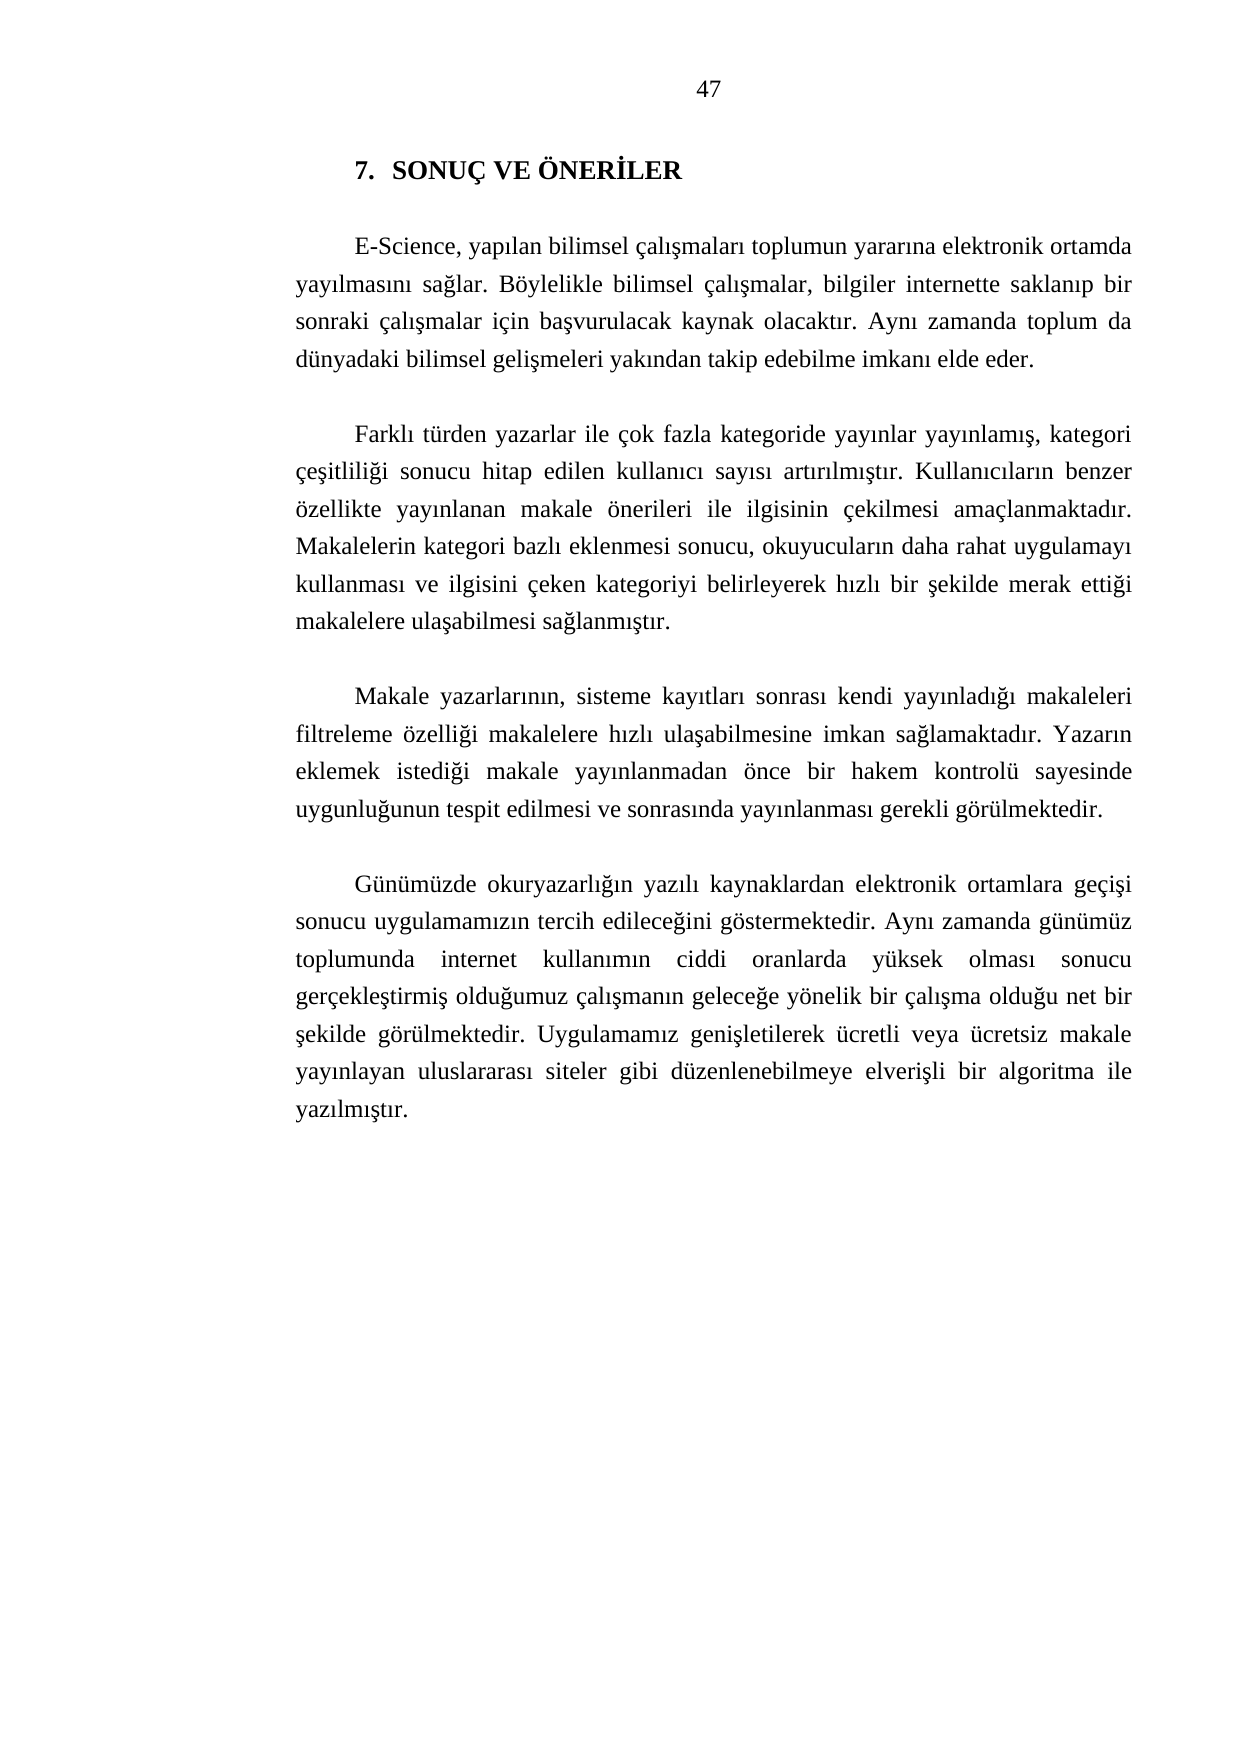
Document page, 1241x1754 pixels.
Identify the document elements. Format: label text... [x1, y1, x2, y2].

text Makale yazarlarının, sisteme kayıtları sonrası kendi yayınladığı makaleleri filtreleme özelliği makalelere hızlı ulaşabilmesine imkan sağlamaktadır. Yazarın eklemek istediği makale yayınlanmadan önce bir hakem kontrolü sayesinde uygunluğunun tespit edilmesi ve sonrasında yayınlanması gerekli görülmektedir. [295, 673, 1133, 823]
list SONUÇ VE ÖNERİLER [354, 148, 1133, 185]
text E-Science, yapılan bilimsel çalışmaları toplumun yararına elektronik ortamda yayılmasını sağlar. Böylelikle bilimsel çalışmalar, bilgiler internette saklanıp bir sonraki çalışmalar için başvurulacak kaynak olacaktır. Aynı zamanda toplum da dünyadaki bilimsel gelişmeleri yakından takip edebilme imkanı elde eder. [295, 223, 1133, 373]
text Günümüzde okuryazarlığın yazılı kaynaklardan elektronik ortamlara geçişi sonucu uygulamamızın tercih edileceğini göstermektedir. Aynı zamanda günümüz toplumunda internet kullanımın ciddi oranlarda yüksek olması sonucu gerçekleştirmiş olduğumuz çalışmanın geleceğe yönelik bir çalışma olduğu net bir şekilde görülmektedir. Uygulamamız genişletilerek ücretli veya ücretsiz makale yayınlayan uluslararası siteler gibi düzenlenebilmeye elverişli bir algoritma ile yazılmıştır. [295, 860, 1133, 1123]
text Farklı türden yazarlar ile çok fazla kategoride yayınlar yayınlamış, kategori çeşitliliği sonucu hitap edilen kullanıcı sayısı artırılmıştır. Kullanıcıların benzer özellikte yayınlanan makale önerileri ile ilgisinin çekilmesi amaçlanmaktadır. Makalelerin kategori bazlı eklenmesi sonucu, okuyucuların daha rahat uygulamayı kullanması ve ilgisini çeken kategoriyi belirleyerek hızlı bir şekilde merak ettiği makalelere ulaşabilmesi sağlanmıştır. [295, 410, 1133, 635]
